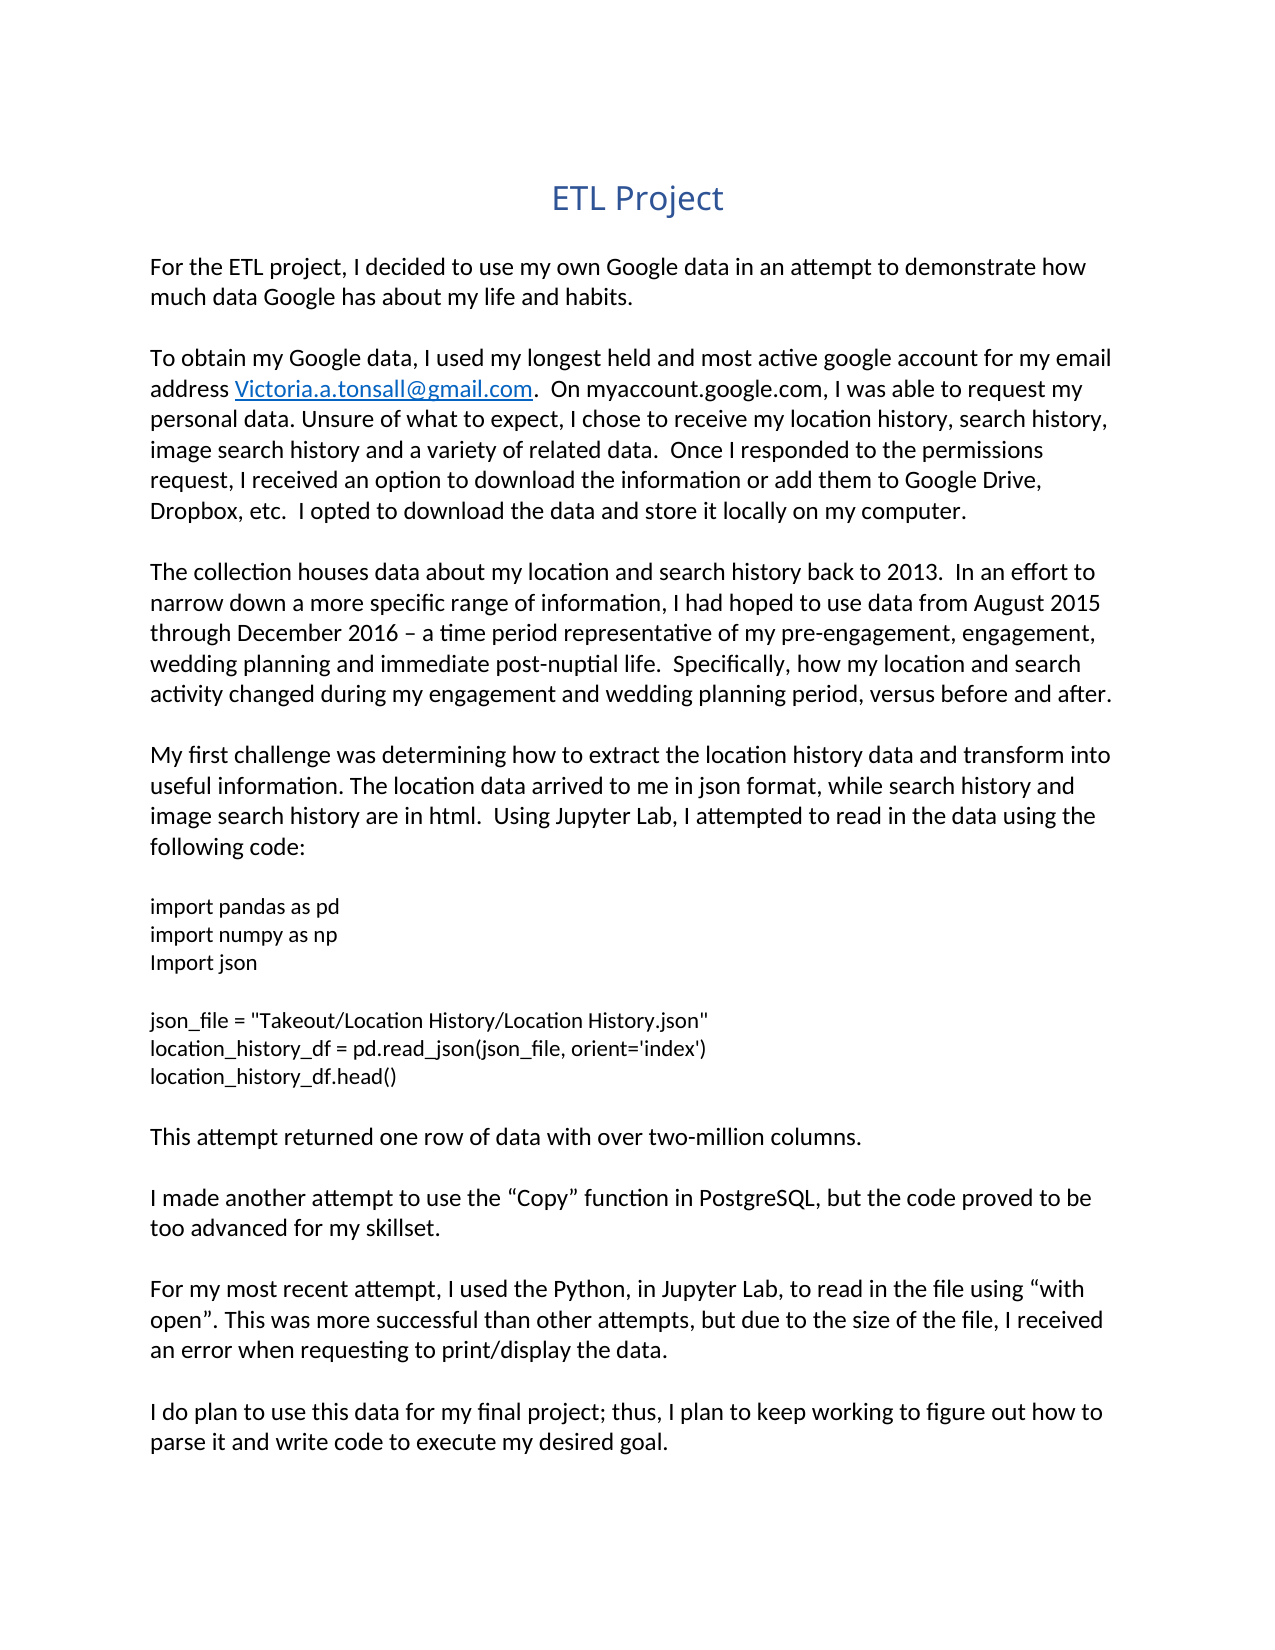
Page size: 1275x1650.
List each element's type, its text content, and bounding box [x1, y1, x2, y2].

text import numpy as np [150, 920, 1125, 948]
text location_history_df.head() [150, 1062, 1125, 1091]
text My first challenge was determining how to extract the location history data and transform into useful information. The location data arrived to me in json format, while search history and image search history are in html. Using Jupyter Lab, I attempted to read in the data using the following code: [150, 739, 1125, 861]
text For the ETL project, I decided to use my own Google data in an attempt to demonstrate how much data Google has about my life and habits. [150, 251, 1125, 312]
text To obtain my Google data, I used my longest held and most active google account for my email address Victoria.a.tonsall@gmail.com. On myaccount.google.com, I was able to request my personal data. Unsure of what to expect, I chose to receive my location history, search history, image search history and a variety of related data. Once I responded to the permissions request, I received an option to download the information or add them to Google Drive, Dropbox, etc. I opted to download the data and store it locally on my computer. [150, 342, 1125, 526]
text location_history_df = pd.read_json(json_file, orient='index') [150, 1034, 1125, 1062]
text Import json [150, 948, 1125, 976]
subtitle ETL Project [150, 175, 1125, 220]
text I made another attempt to use the “Copy” function in PostgreSQL, but the code proved to be too advanced for my skillset. [150, 1182, 1125, 1243]
text For my most recent attempt, I used the Python, in Jupyter Lab, to read in the file using “with open”. This was more successful than other attempts, but due to the size of the file, I received an error when requesting to print/display the data. [150, 1274, 1125, 1365]
text I do plan to use this data for my final project; thus, I plan to keep working to figure out how to parse it and write code to execute my desired goal. [150, 1396, 1125, 1457]
text This attempt returned one row of data with over two-million columns. [150, 1121, 1125, 1152]
text The collection houses data about my location and search history back to 2013. In an effort to narrow down a more specific range of information, I had hoped to use data from August 2015 through December 2016 – a time period representative of my pre-engagement, engagement, wedding planning and immediate post-nuptial life. Specifically, how my location and search activity changed during my engagement and wedding planning period, versus before and after. [150, 556, 1125, 709]
text import pandas as pd [150, 892, 1125, 920]
text json_file = "Takeout/Location History/Location History.json" [150, 1006, 1125, 1034]
